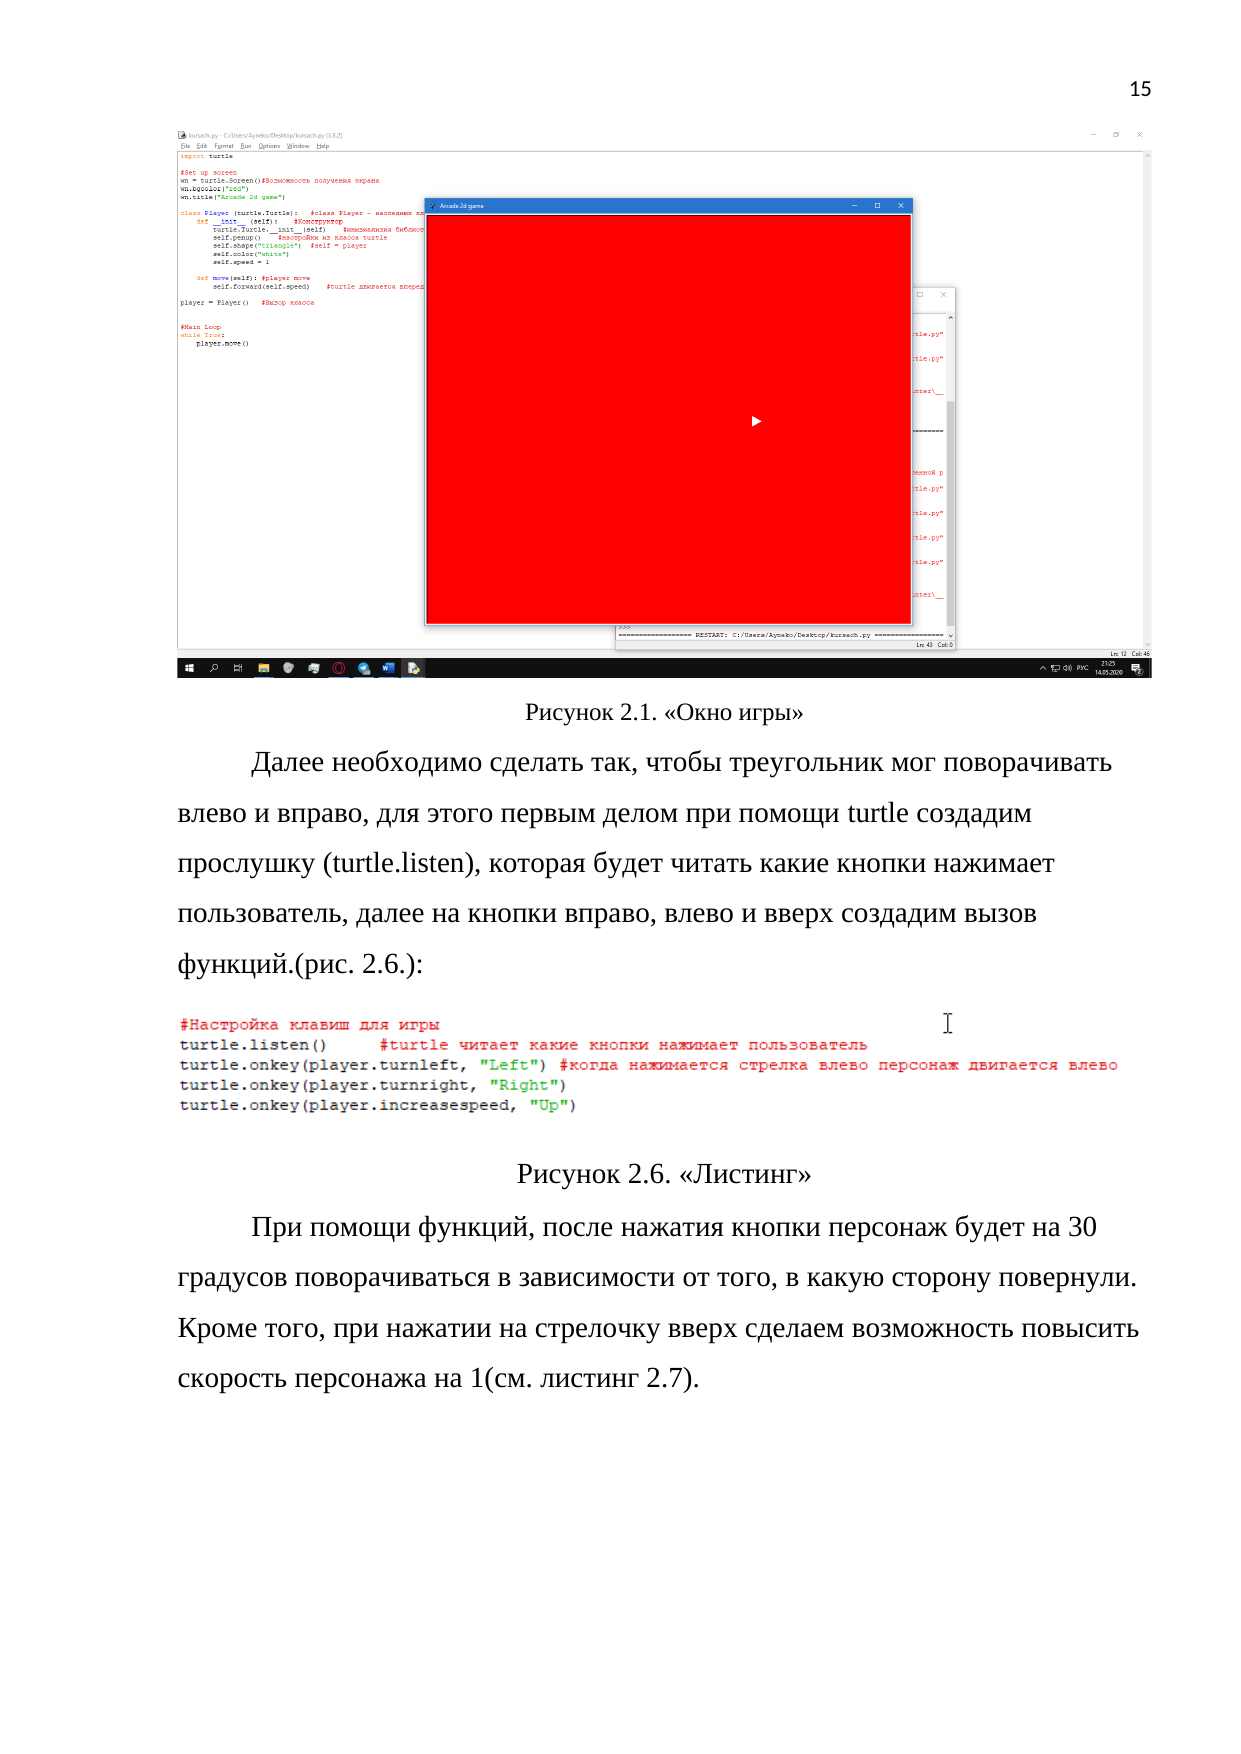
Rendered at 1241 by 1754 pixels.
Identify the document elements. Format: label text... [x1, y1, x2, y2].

text Рисунок 2.1. «Окно игры» [177, 697, 1152, 726]
text Далее необходимо сделать так, чтобы треугольник мог поворачивать влево и вправо, для этого первым делом при помощи turtle создадим прослушку (turtle.listen), которая будет читать какие кнопки нажимает пользователь, далее на кнопки вправо, влево и вверх создадим вызов функций.(рис. 2.6.): [177, 744, 1152, 979]
text При помощи функций, после нажатия кнопки персонаж будет на 30 градусов поворачиваться в зависимости от того, в какую сторону повернули. Кроме того, при нажатии на стрелочку вверх сделаем возможность повысить скорость персонажа на 1(см. листинг 2.7). [177, 1209, 1152, 1393]
picture [177, 129, 1152, 678]
text Рисунок 2.6. «Листинг» [177, 1154, 1152, 1190]
picture [177, 1012, 1152, 1154]
